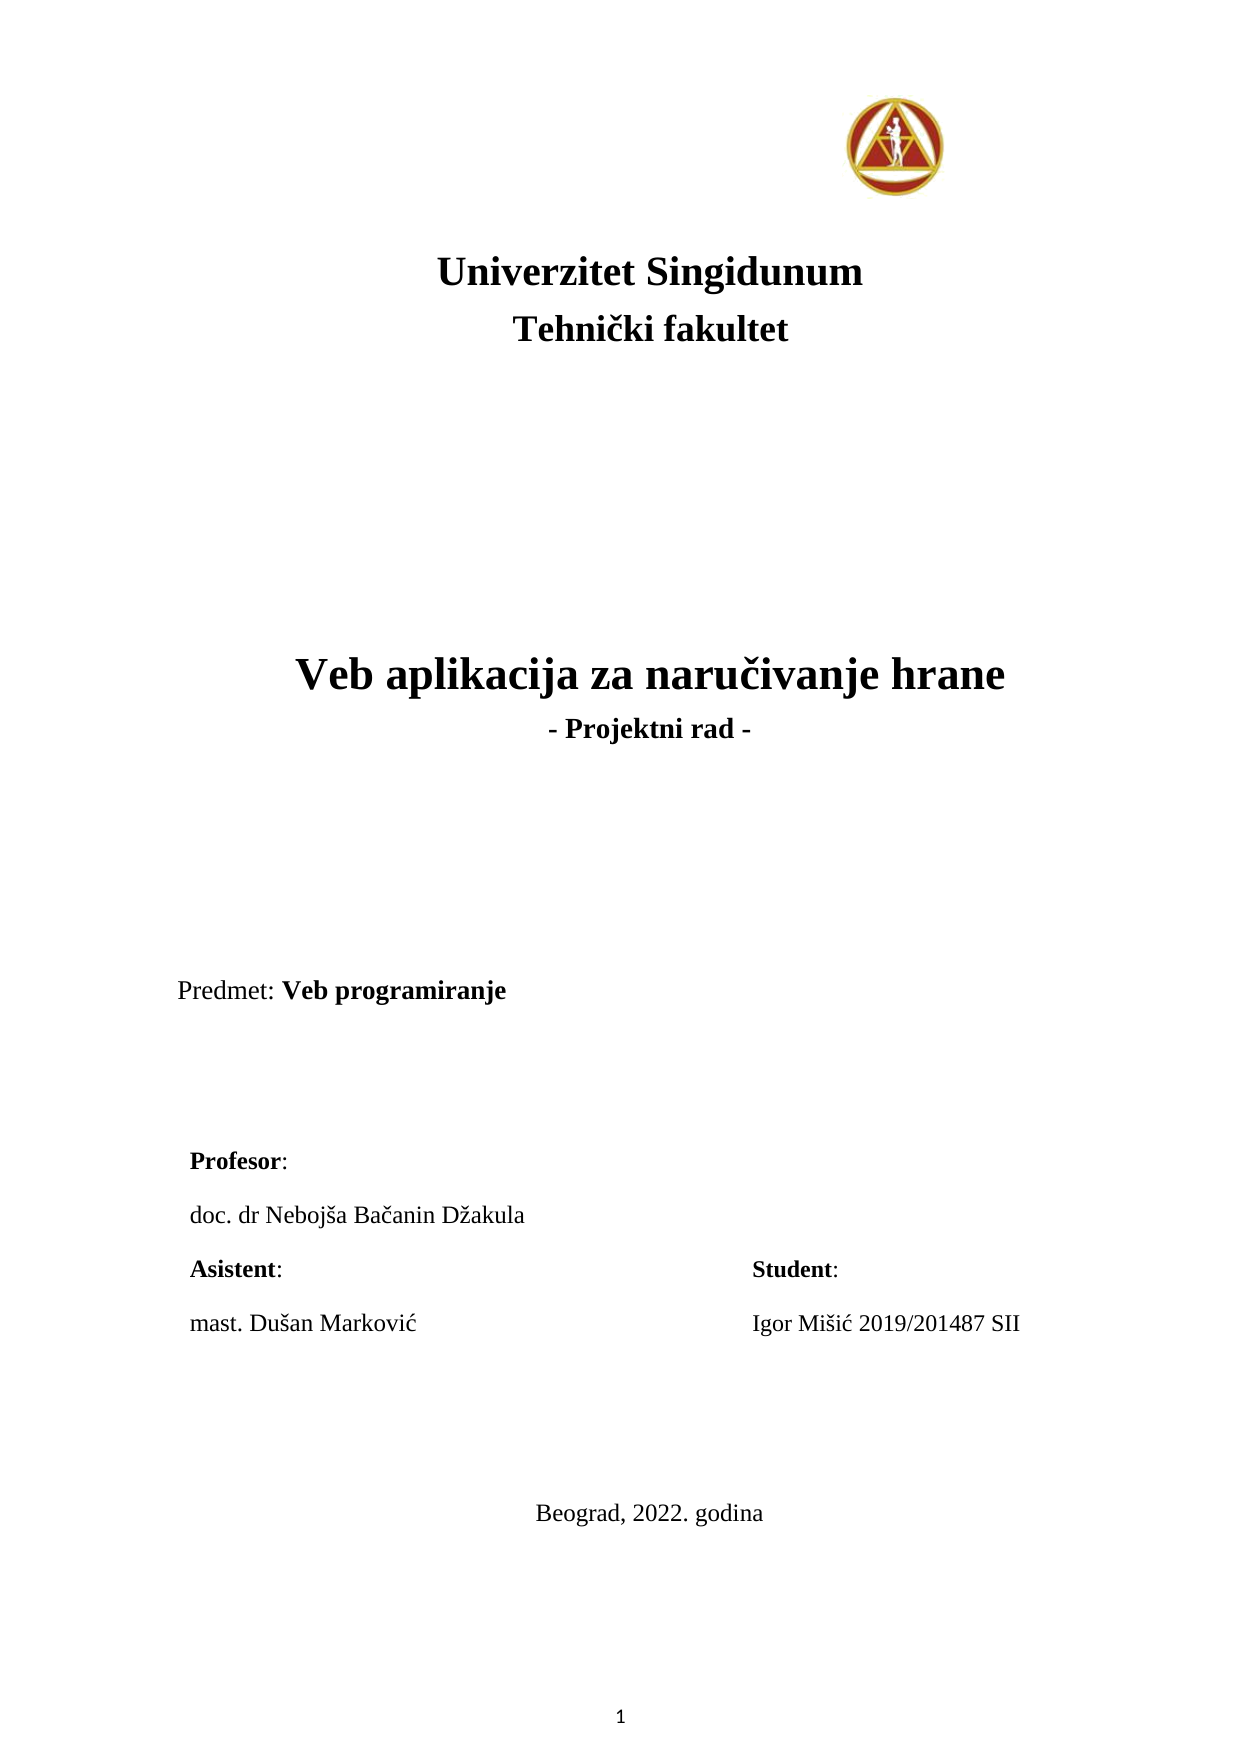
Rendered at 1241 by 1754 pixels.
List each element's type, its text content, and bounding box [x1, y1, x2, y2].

text - Projektni rad - [548, 711, 1090, 745]
text Beograd, 2022. godina [535, 1498, 1090, 1527]
text Veb aplikacija za naručivanje hrane [150, 647, 1150, 699]
picture [842, 95, 949, 199]
text Predmet: Veb programiranje [177, 974, 1090, 1005]
text Tehnički fakultet [512, 306, 1090, 349]
text Profesor: [189, 1146, 1090, 1175]
text mast. Dušan Marković Igor Mišić 2019/201487 SII [189, 1308, 1090, 1337]
text Univerzitet Singidunum [150, 246, 1150, 294]
text Asistent: Student: [189, 1254, 1090, 1283]
text doc. dr Nebojša Bačanin Džakula [189, 1200, 1090, 1229]
